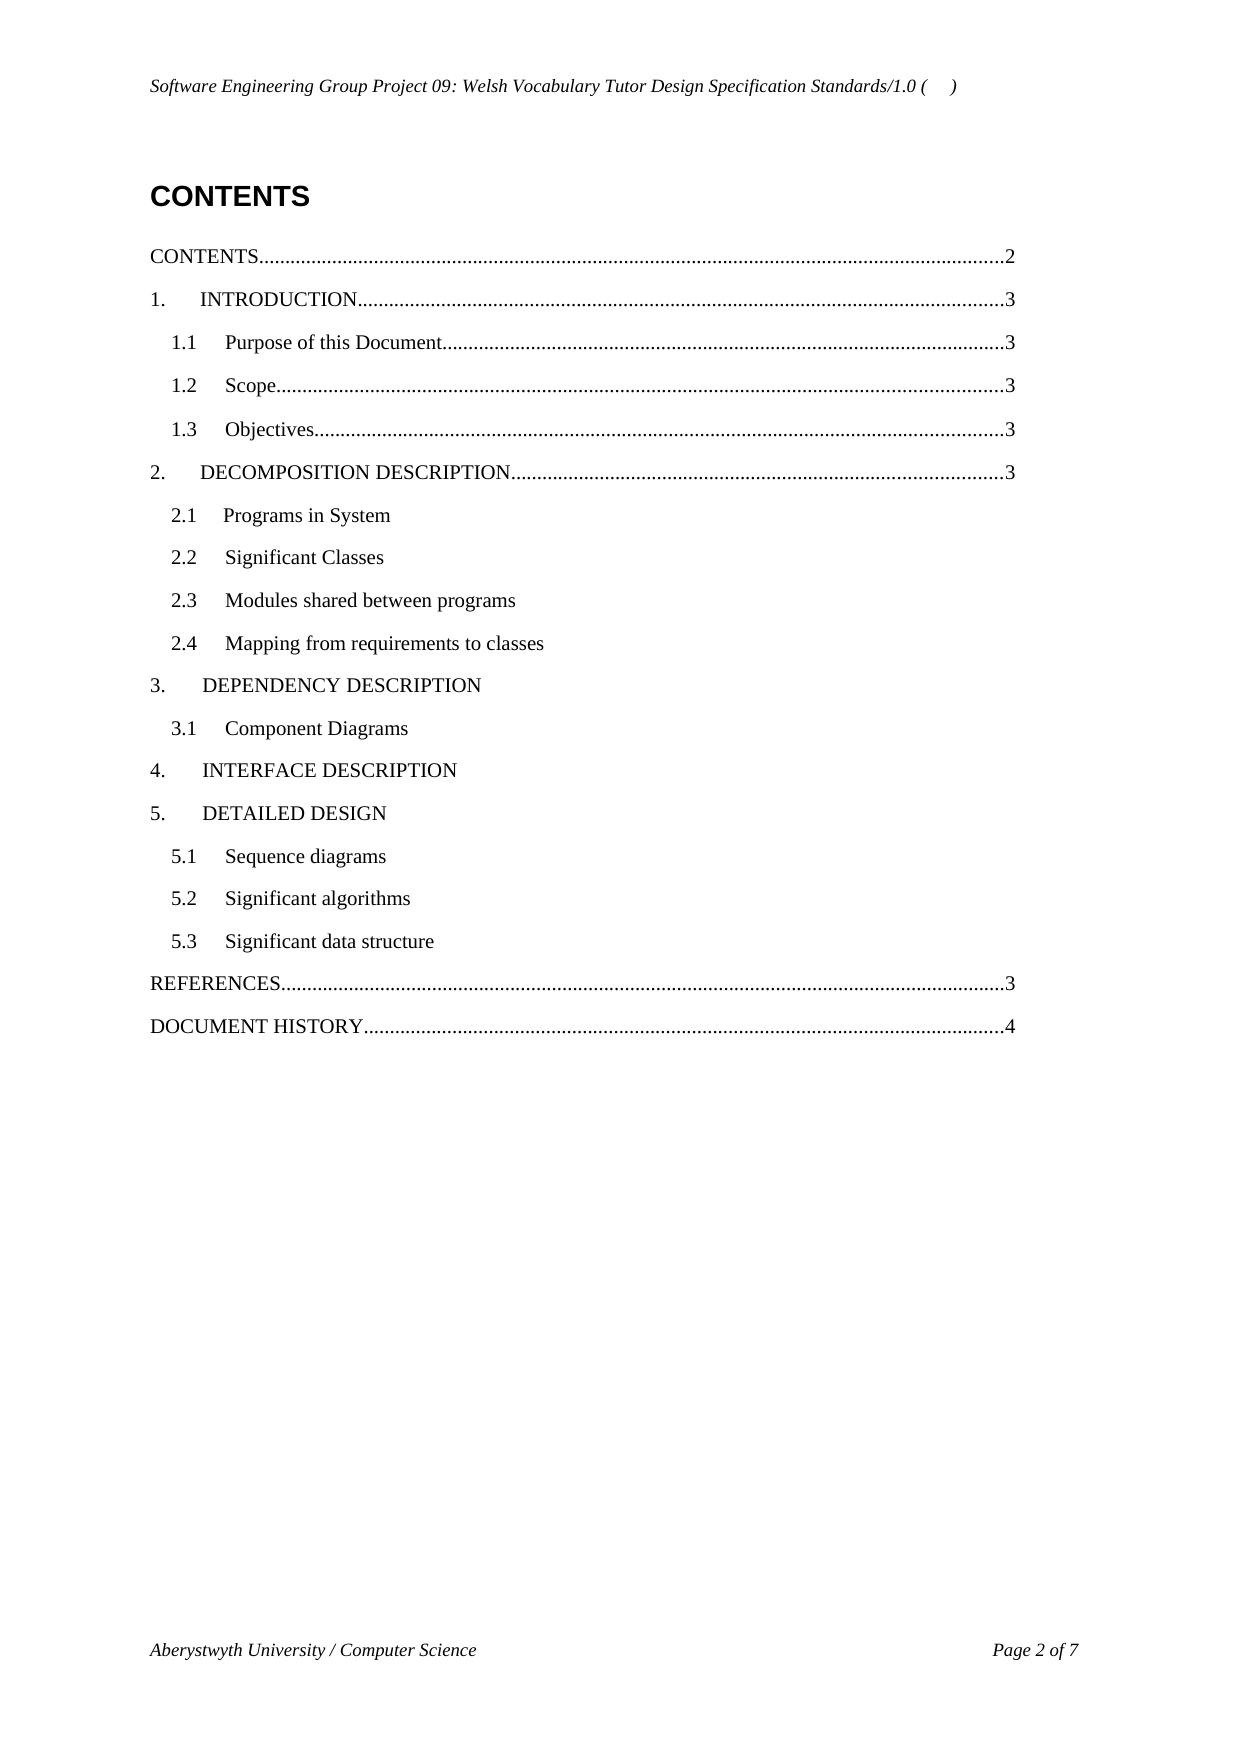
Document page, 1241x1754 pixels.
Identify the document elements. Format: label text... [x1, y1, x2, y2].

text REFERENCES 3 [150, 971, 1090, 995]
text 1. Introduction 3 [150, 287, 1090, 311]
text 2.4 Mapping from requirements to classes [150, 631, 1090, 654]
text 2.3 Modules shared between programs [150, 588, 1090, 612]
text 5. DETAILED DESIGN [150, 801, 1090, 825]
text CONTENTS 2 [150, 244, 1090, 268]
text 3. DEPENDENCY DESCRIPTION [150, 673, 1090, 697]
text 2.1 Programs in System [150, 503, 1090, 527]
subtitle CONTENTS [150, 179, 1090, 213]
text 1.3 Objectives 3 [171, 416, 1090, 441]
text 2. Decomposition Description 3 [150, 459, 1090, 484]
text 1.2 Scope 3 [171, 373, 1090, 397]
text 1.1 Purpose of this Document 3 [171, 330, 1090, 354]
text 2.2 Significant Classes [150, 545, 1090, 569]
text DOCUMENT HISTORY 4 [150, 1014, 1090, 1038]
text 5.1 Sequence diagrams [150, 843, 1090, 868]
text 3.1 Component Diagrams [150, 716, 1090, 740]
text 5.2 Significant algorithms [150, 886, 1090, 910]
text 5.3 Significant data structure [150, 929, 1090, 953]
text 4. INTERFACE DESCRIPTION [150, 758, 1090, 782]
